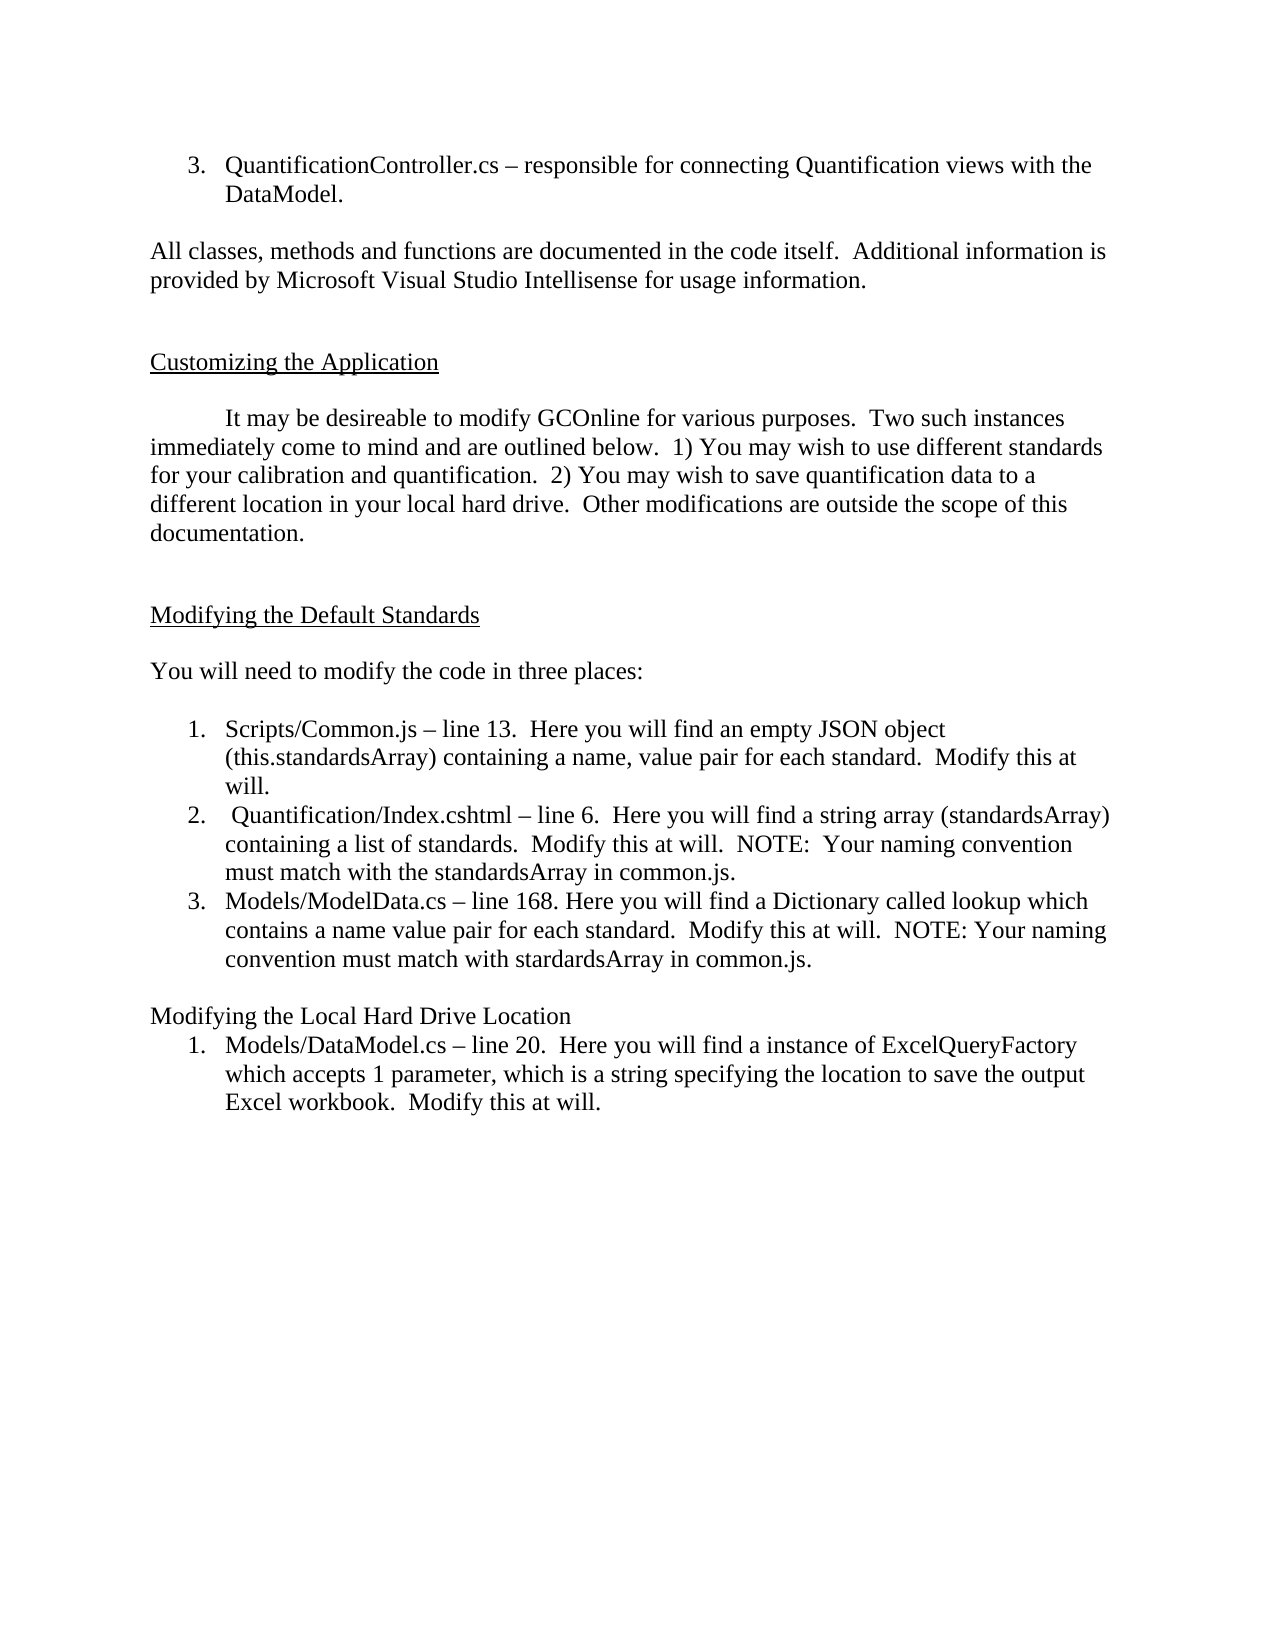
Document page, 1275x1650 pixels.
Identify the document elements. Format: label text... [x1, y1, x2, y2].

list Models/ModelData.cs – line 168. Here you will find a Dictionary called lookup which contains a name value pair for each standard. Modify this at will. NOTE: Your naming convention must match with stardardsArray in common.js. [187, 886, 1125, 972]
text All classes, methods and functions are documented in the code itself. Additional information is provided by Microsoft Visual Studio Intellisense for usage information. [150, 236, 1125, 294]
list Scripts/Common.js – line 13. Here you will find an empty JSON object (this.standardsArray) containing a name, value pair for each standard. Modify this at will. [187, 714, 1125, 800]
list Quantification/Index.cshtml – line 6. Here you will find a string array (standardsArray) containing a list of standards. Modify this at will. NOTE: Your naming convention must match with the standardsArray in common.js. [187, 800, 1125, 886]
text You will need to modify the code in three places: [150, 656, 1125, 685]
list QuantificationController.cs – responsible for connecting Quantification views with the DataModel. [187, 150, 1125, 207]
subtitle Customizing the Application [150, 347, 1125, 376]
subtitle Modifying the Default Standards [150, 601, 1125, 629]
text It may be desireable to modify GCOnline for various purposes. Two such instances immediately come to mind and are outlined below. 1) You may wish to use different standards for your calibration and quantification. 2) You may wish to save quantification data to a different location in your local hard drive. Other modifications are outside the scope of this documentation. [150, 403, 1125, 547]
list Models/DataModel.cs – line 20. Here you will find a instance of ExcelQueryFactory which accepts 1 parameter, which is a string specifying the location to save the output Excel workbook. Modify this at will. [187, 1030, 1125, 1116]
text Modifying the Local Hard Drive Location [150, 1001, 1125, 1030]
